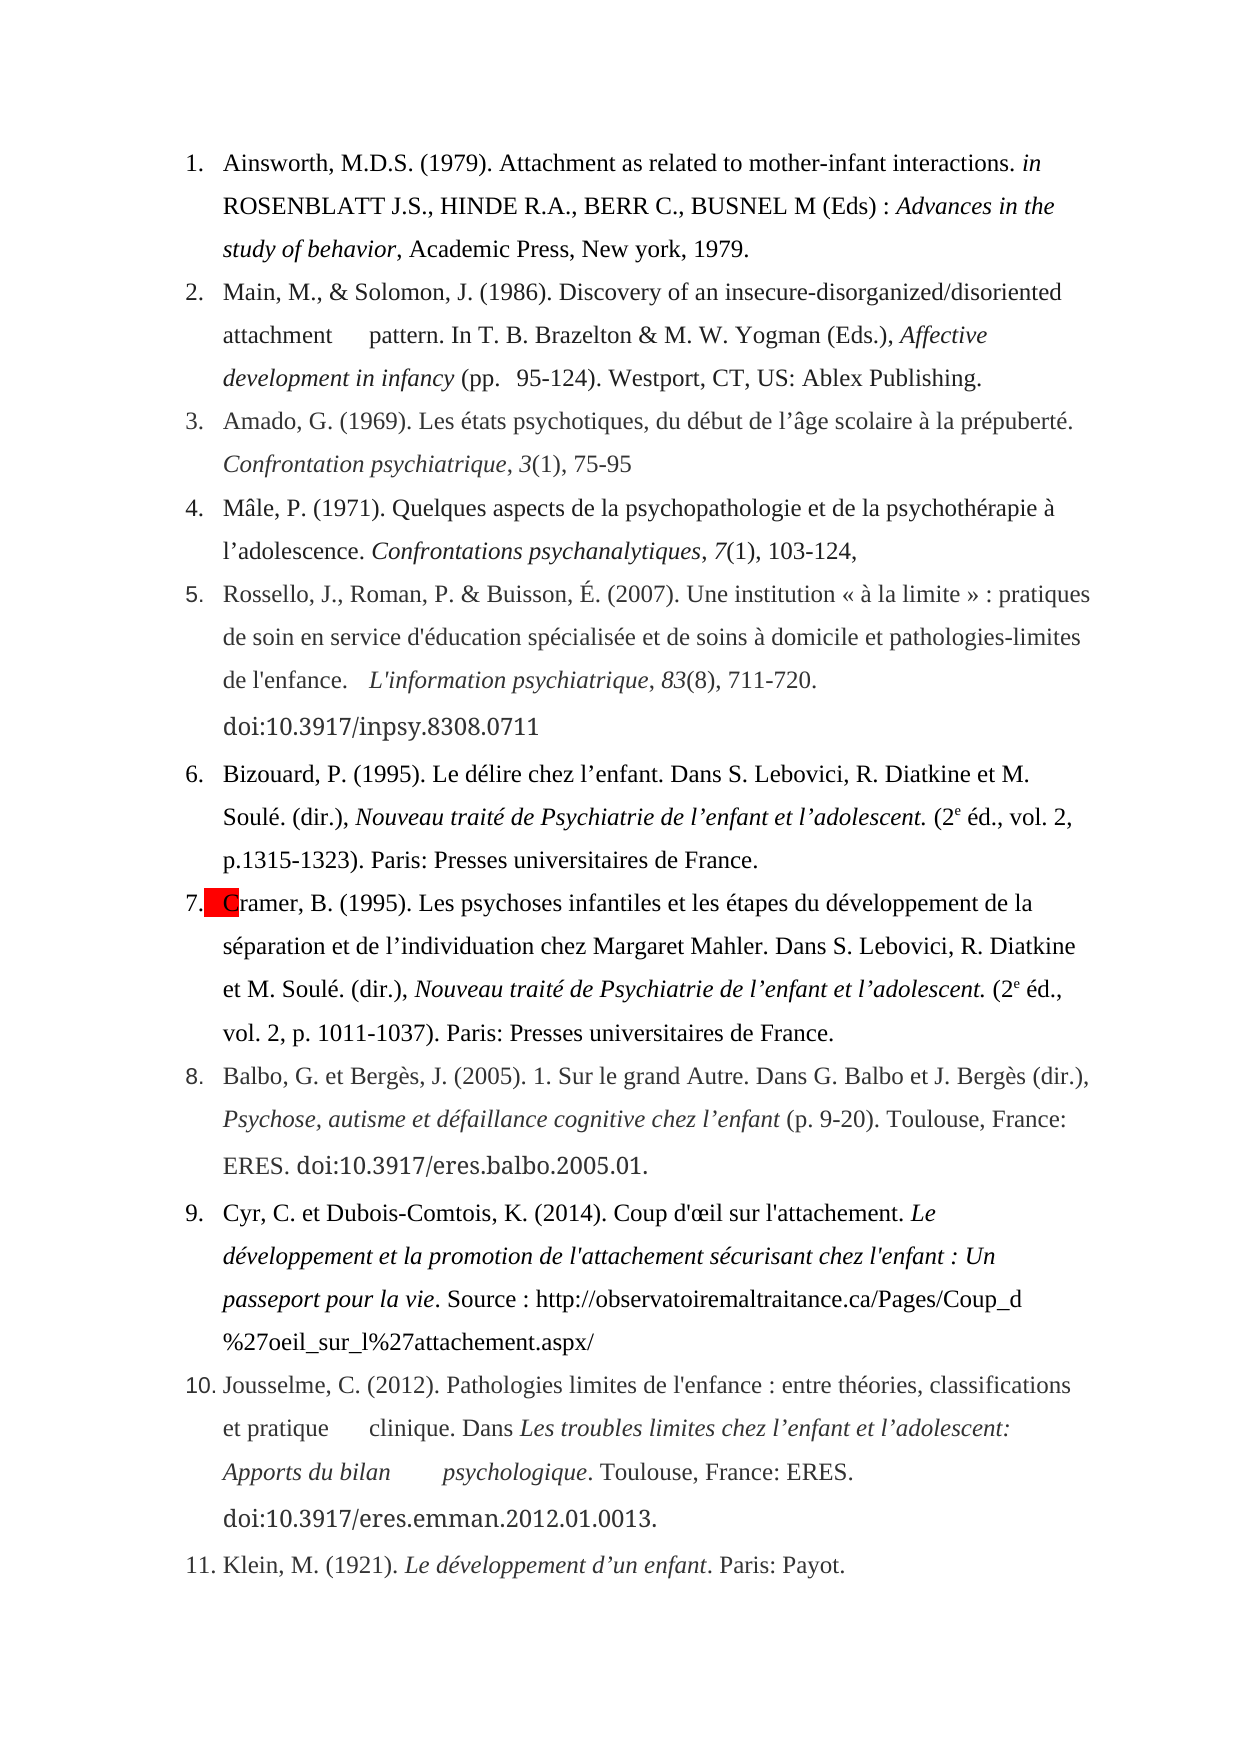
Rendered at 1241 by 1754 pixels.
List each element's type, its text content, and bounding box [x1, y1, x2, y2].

list Main, M., & Solomon, J. (1986). Discovery of an insecure-disorganized/disoriented attachment pattern. In T. B. Brazelton & M. W. Yogman (Eds.), Affective development in infancy (pp. 95-124). Westport, CT, US: Ablex Publishing. [185, 277, 1093, 392]
list Balbo, G. et Bergès, J. (2005). 1. Sur le grand Autre. Dans G. Balbo et J. Bergès (dir.), Psychose, autisme et défaillance cognitive chez l’enfant (p. 9-20). Toulouse, France: ERES. doi:10.3917/eres.balbo.2005.01. [185, 1061, 1093, 1182]
list Rossello, J., Roman, P. & Buisson, É. (2007). Une institution « à la limite » : pratiques de soin en service d'éducation spécialisée et de soins à domicile et pathologies-limites de l'enfance. L'information psychiatrique, 83(8), 711-720. doi:10.3917/inpsy.8308.0711 [185, 579, 1093, 743]
list Jousselme, C. (2012). Pathologies limites de l'enfance : entre théories, classifications et pratique clinique. Dans Les troubles limites chez l’enfant et l’adolescent: Apports du bilan psychologique. Toulouse, France: ERES. doi:10.3917/eres.emman.2012.01.0013. [185, 1370, 1093, 1534]
list Mâle, P. (1971). Quelques aspects de la psychopathologie et de la psychothérapie à l’adolescence. Confrontations psychanalytiques, 7(1), 103-124, [185, 493, 1093, 564]
list Klein, M. (1921). Le développement d’un enfant. Paris: Payot. [185, 1550, 1093, 1579]
list Bizouard, P. (1995). Le délire chez l’enfant. Dans S. Lebovici, R. Diatkine et M. Soulé. (dir.), Nouveau traité de Psychiatrie de l’enfant et l’adolescent. (2e éd., vol. 2, p.1315-1323). Paris: Presses universitaires de France. [185, 759, 1093, 874]
list Ainsworth, M.D.S. (1979). Attachment as related to mother-infant interactions. in ROSENBLATT J.S., HINDE R.A., BERR C., BUSNEL M (Eds) : Advances in the study of behavior, Academic Press, New york, 1979. [185, 148, 1093, 263]
list Cyr, C. et Dubois-Comtois, K. (2014). Coup d'œil sur l'attachement. Le développement et la promotion de l'attachement sécurisant chez l'enfant : Un passeport pour la vie. Source : http://observatoiremaltraitance.ca/Pages/Coup_d%27oeil_sur_l%27attachement.aspx/ [185, 1198, 1093, 1356]
list Cramer, B. (1995). Les psychoses infantiles et les étapes du développement de la séparation et de l’individuation chez Margaret Mahler. Dans S. Lebovici, R. Diatkine et M. Soulé. (dir.), Nouveau traité de Psychiatrie de l’enfant et l’adolescent. (2e éd., vol. 2, p. 1011-1037). Paris: Presses universitaires de France. [185, 888, 1093, 1046]
list Amado, G. (1969). Les états psychotiques, du début de l’âge scolaire à la prépuberté. Confrontation psychiatrique, 3(1), 75-95 [185, 406, 1093, 478]
